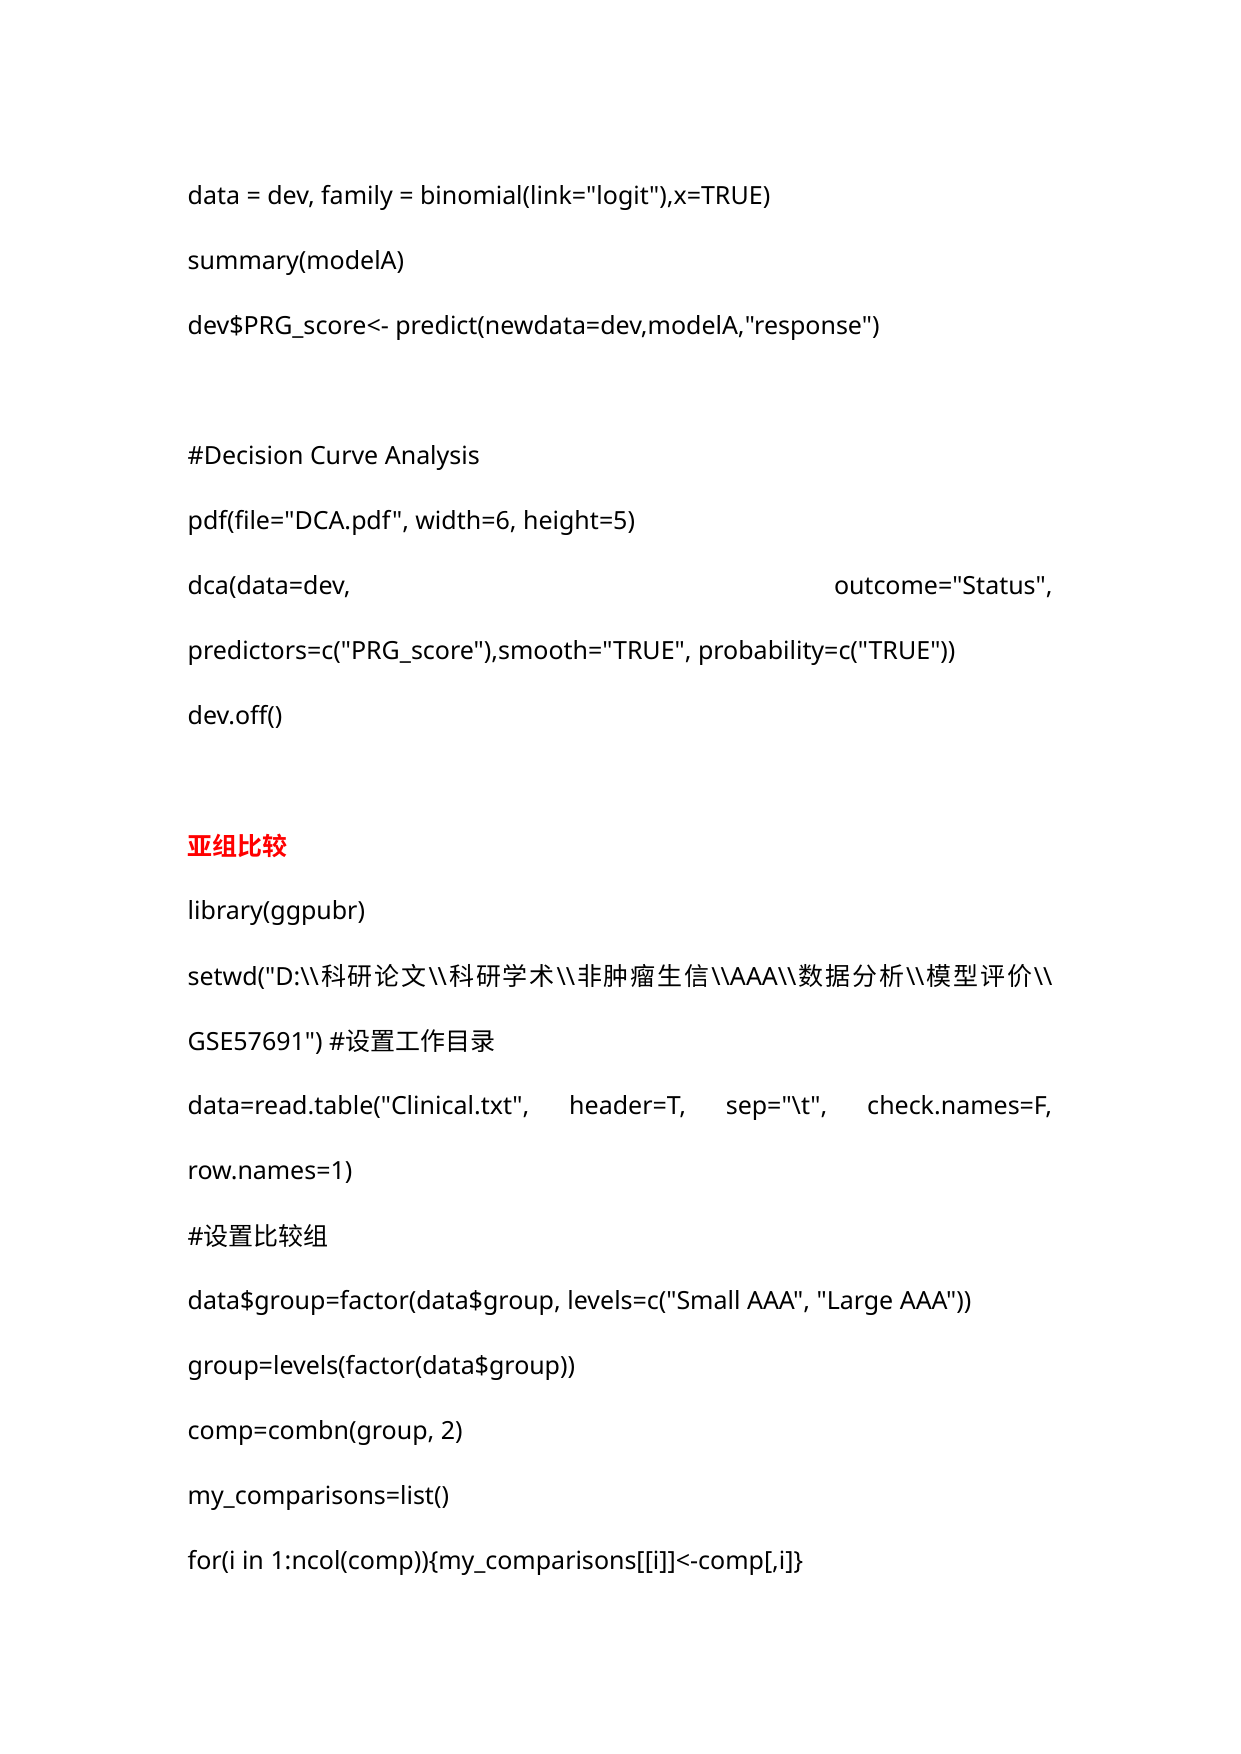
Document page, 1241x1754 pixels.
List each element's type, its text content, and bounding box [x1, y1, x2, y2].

text setwd("D:\\科研论文\\科研学术\\非肿瘤生信\\AAA\\数据分析\\模型评价\\GSE57691") #设置工作目录 [187, 942, 1053, 1072]
text dca(data=dev, outcome="Status", predictors=c("PRG_score"),smooth="TRUE", probability=c("TRUE")) [187, 552, 1053, 682]
text data$group=factor(data$group, levels=c("Small AAA", "Large AAA")) [187, 1267, 1053, 1332]
text data=read.table("Clinical.txt", header=T, sep="\t", check.names=F, row.names=1) [187, 1072, 1053, 1202]
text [187, 162, 1053, 227]
text 亚组比较 [187, 812, 1053, 877]
text #Decision Curve Analysis [187, 422, 1053, 487]
text for(i in 1:ncol(comp)){my_comparisons[[i]]<-comp[,i]} [187, 1527, 1053, 1592]
text dev$PRG_score<- predict(newdata=dev,modelA,"response") [187, 292, 1053, 357]
text dev.off() [187, 682, 1053, 747]
text group=levels(factor(data$group)) [187, 1332, 1053, 1397]
text #设置比较组 [187, 1202, 1053, 1267]
text comp=combn(group, 2) [187, 1397, 1053, 1462]
text pdf(file="DCA.pdf", width=6, height=5) [187, 487, 1053, 552]
text my_comparisons=list() [187, 1462, 1053, 1527]
text summary(modelA) [187, 227, 1053, 292]
text library(ggpubr) [187, 877, 1053, 942]
